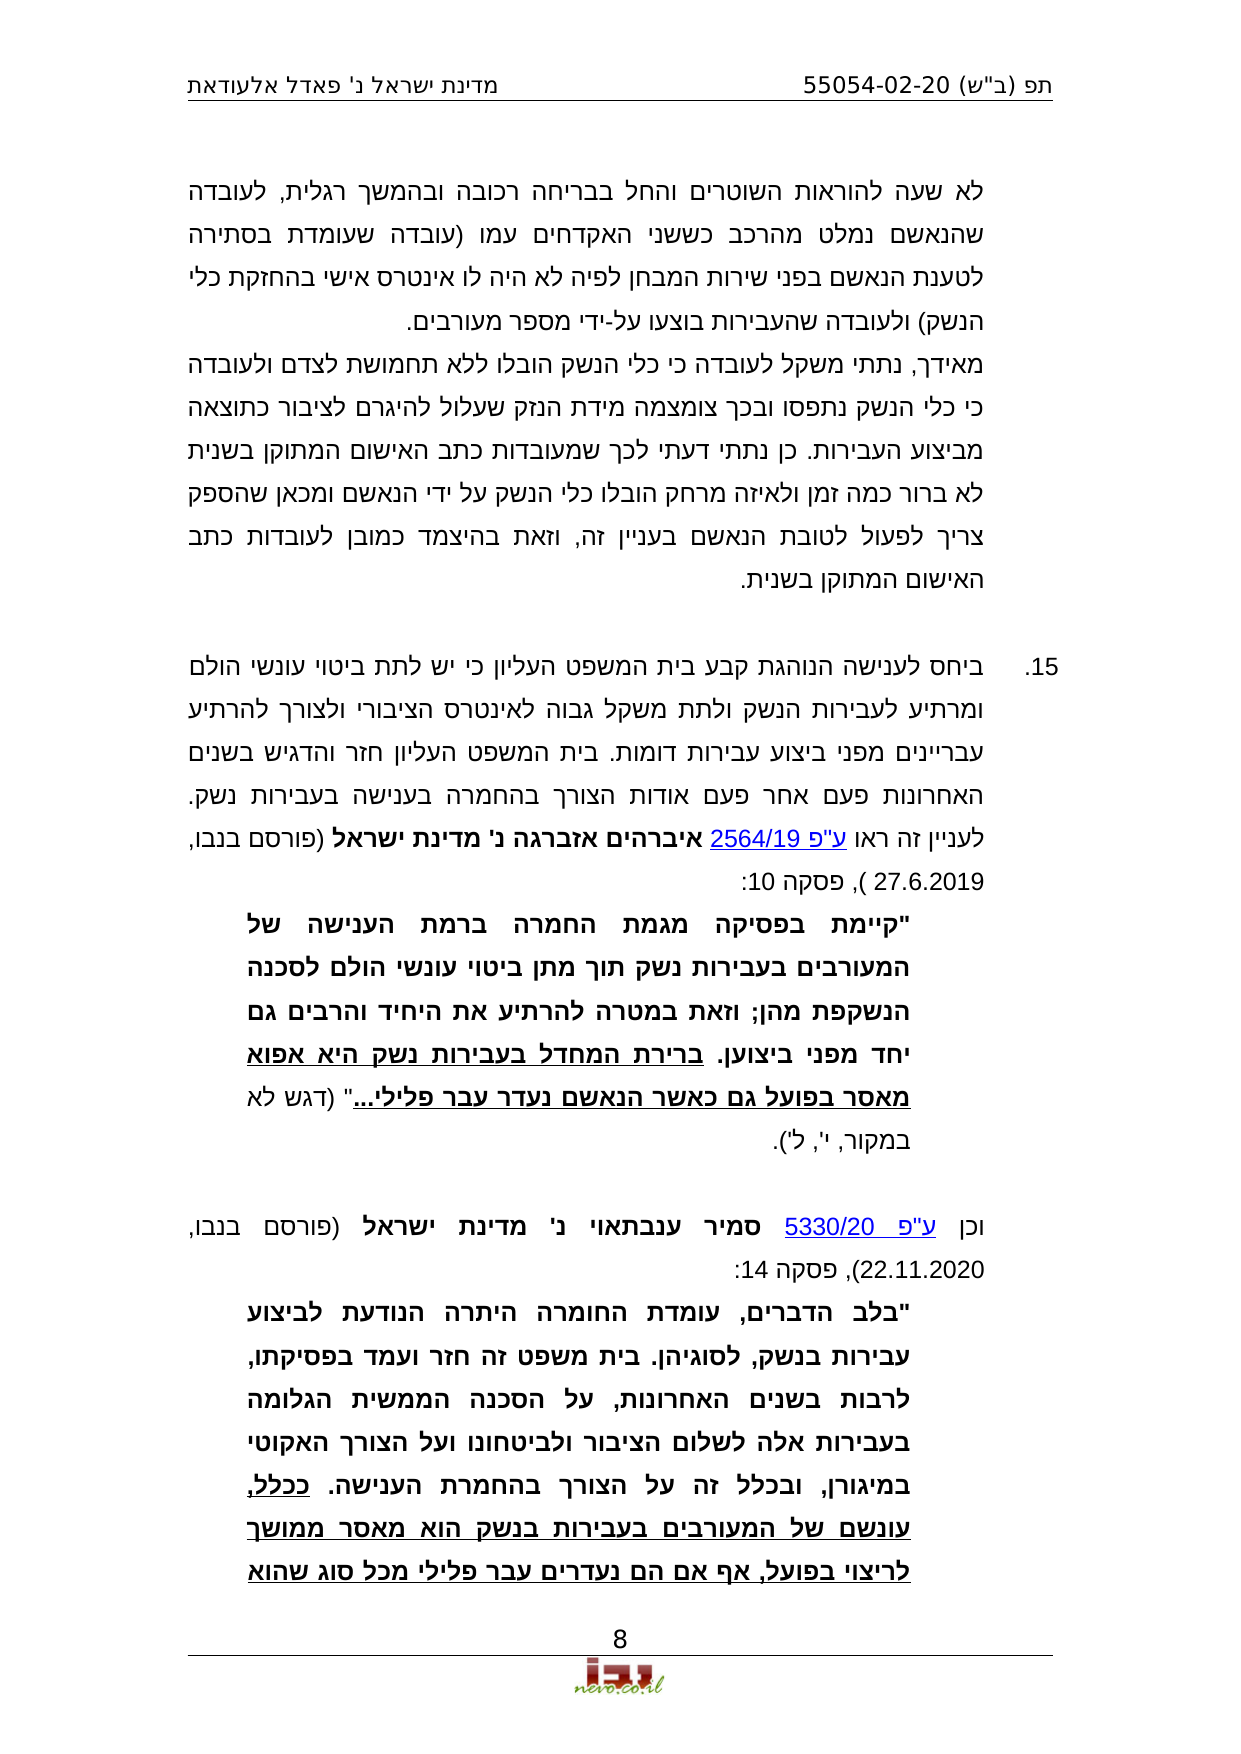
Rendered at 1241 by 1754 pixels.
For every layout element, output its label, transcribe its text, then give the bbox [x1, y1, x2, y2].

picture [574, 1657, 666, 1695]
text וכן ע"פ 5330/20 סמיר ענבתאוי נ' מדינת ישראל (פורסם בנבו, 22.11.2020), פסקה 14: [187, 1212, 1059, 1284]
text 15. ביחס לענישה הנוהגת קבע בית המשפט העליון כי יש לתת ביטוי עונשי הולם ומרתיע לעבירות הנשק ולתת משקל גבוה לאינטרס הציבורי ולצורך להרתיע עבריינים מפני ביצוע עבירות דומות. בית המשפט העליון חזר והדגיש בשנים האחרונות פעם אחר פעם אודות הצורך בהחמרה בענישה בעבירות נשק. לעניין זה ראו ע"פ 2564/19 איברהים אזברגה נ' מדינת ישראל (פורסם בנבו, 27.6.2019 ), פסקה 10: [187, 652, 1059, 896]
text "קיימת בפסיקה מגמת החמרה ברמת הענישה של המעורבים בעבירות נשק תוך מתן ביטוי עונשי הולם לסכנה הנשקפת מהן; וזאת במטרה להרתיע את היחיד והרבים גם יחד מפני ביצוען. ברירת המחדל בעבירות נשק היא אפוא מאסר בפועל גם כאשר הנאשם נעדר עבר פלילי..." (דגש לא במקור, י', ל'). [247, 910, 911, 1155]
text מאידך, נתתי משקל לעובדה כי כלי הנשק הובלו ללא תחמושת לצדם ולעובדה כי כלי הנשק נתפסו ובכך צומצמה מידת הנזק שעלול להיגרם לציבור כתוצאה מביצוע העבירות. כן נתתי דעתי לכך שמעובדות כתב האישום המתוקן בשנית לא ברור כמה זמן ולאיזה מרחק הובלו כלי הנשק על ידי הנאשם ומכאן שהספק צריך לפעול לטובת הנאשם בעניין זה, וזאת בהיצמד כמובן לעובדות כתב האישום המתוקן בשנית. [187, 350, 1059, 594]
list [187, 177, 1059, 335]
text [247, 1540, 911, 1582]
